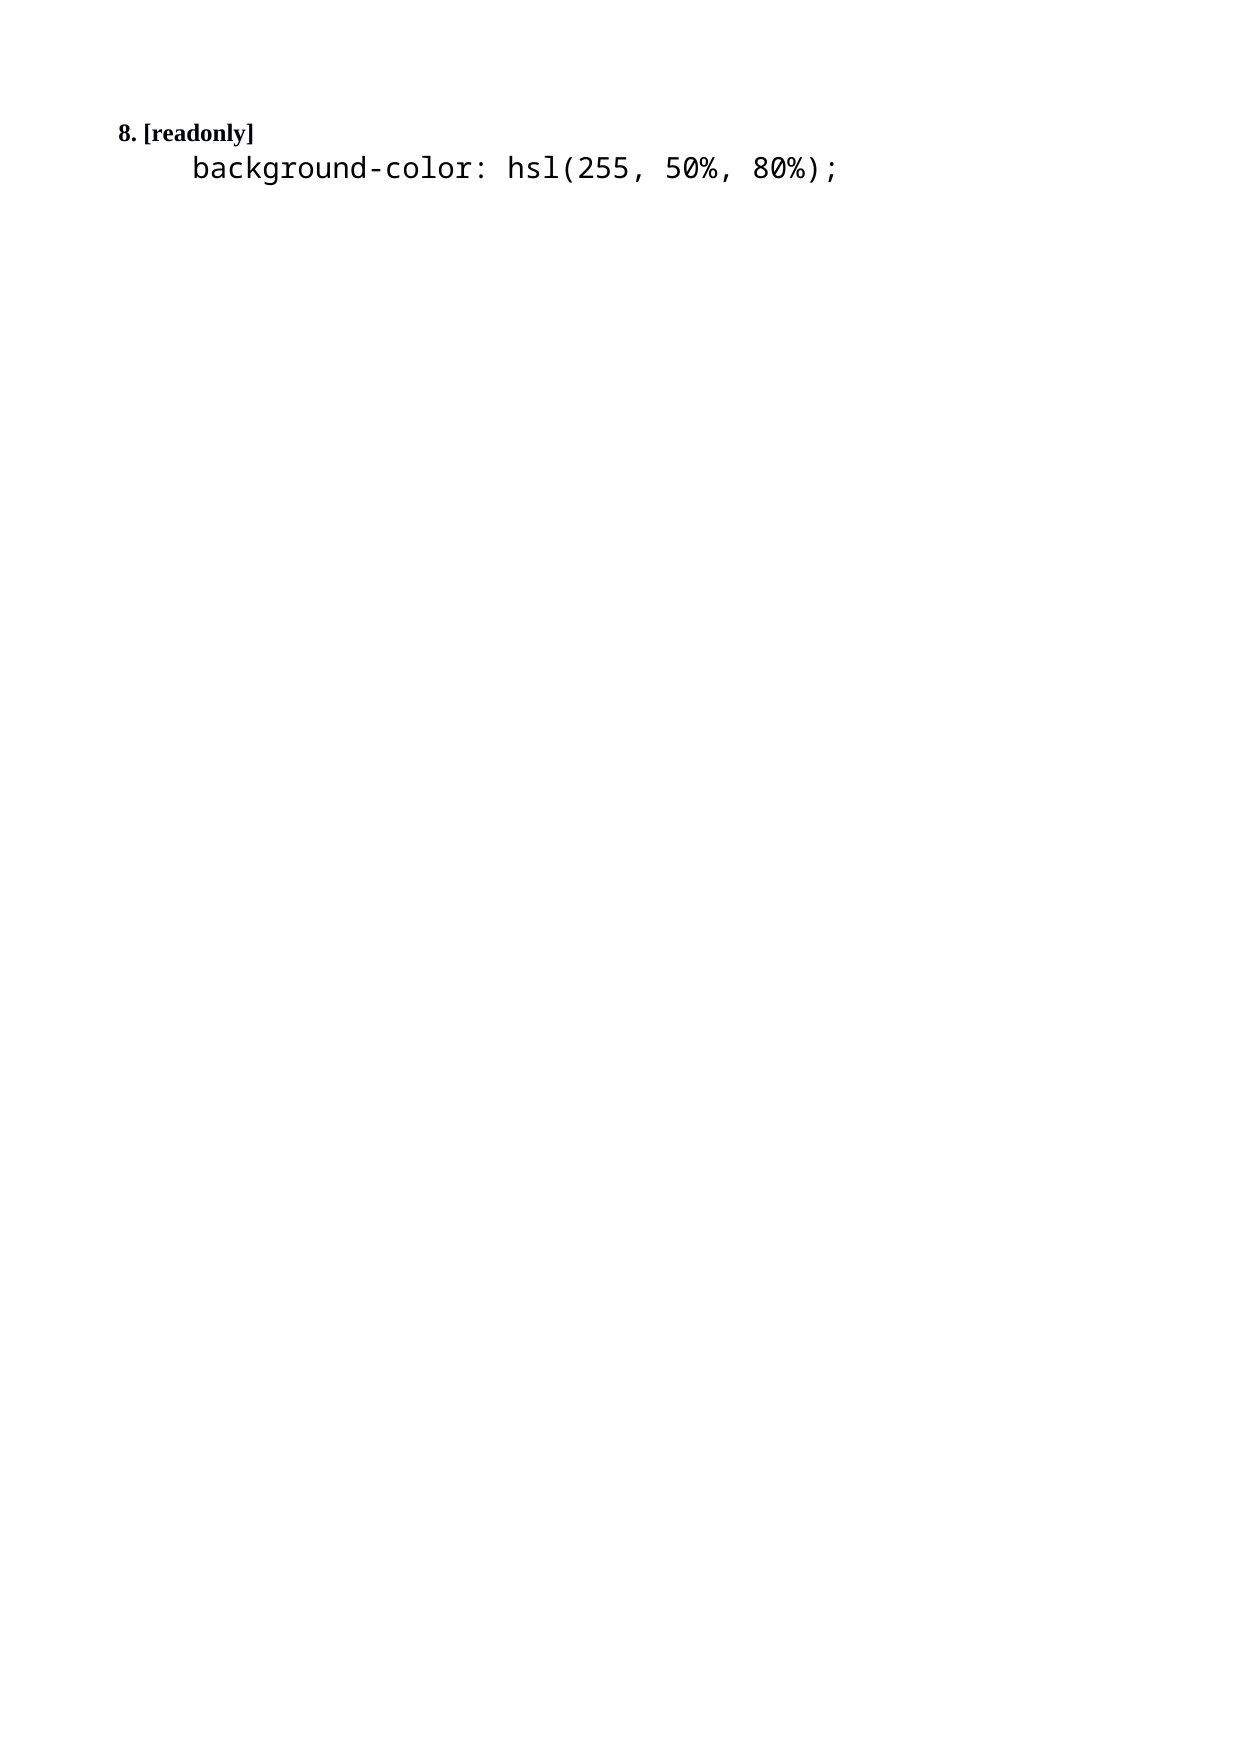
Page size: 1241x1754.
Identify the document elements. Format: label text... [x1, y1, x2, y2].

text background-color: hsl(255, 50%, 80%); [118, 147, 1122, 187]
text 8. [readonly] [118, 118, 1122, 147]
